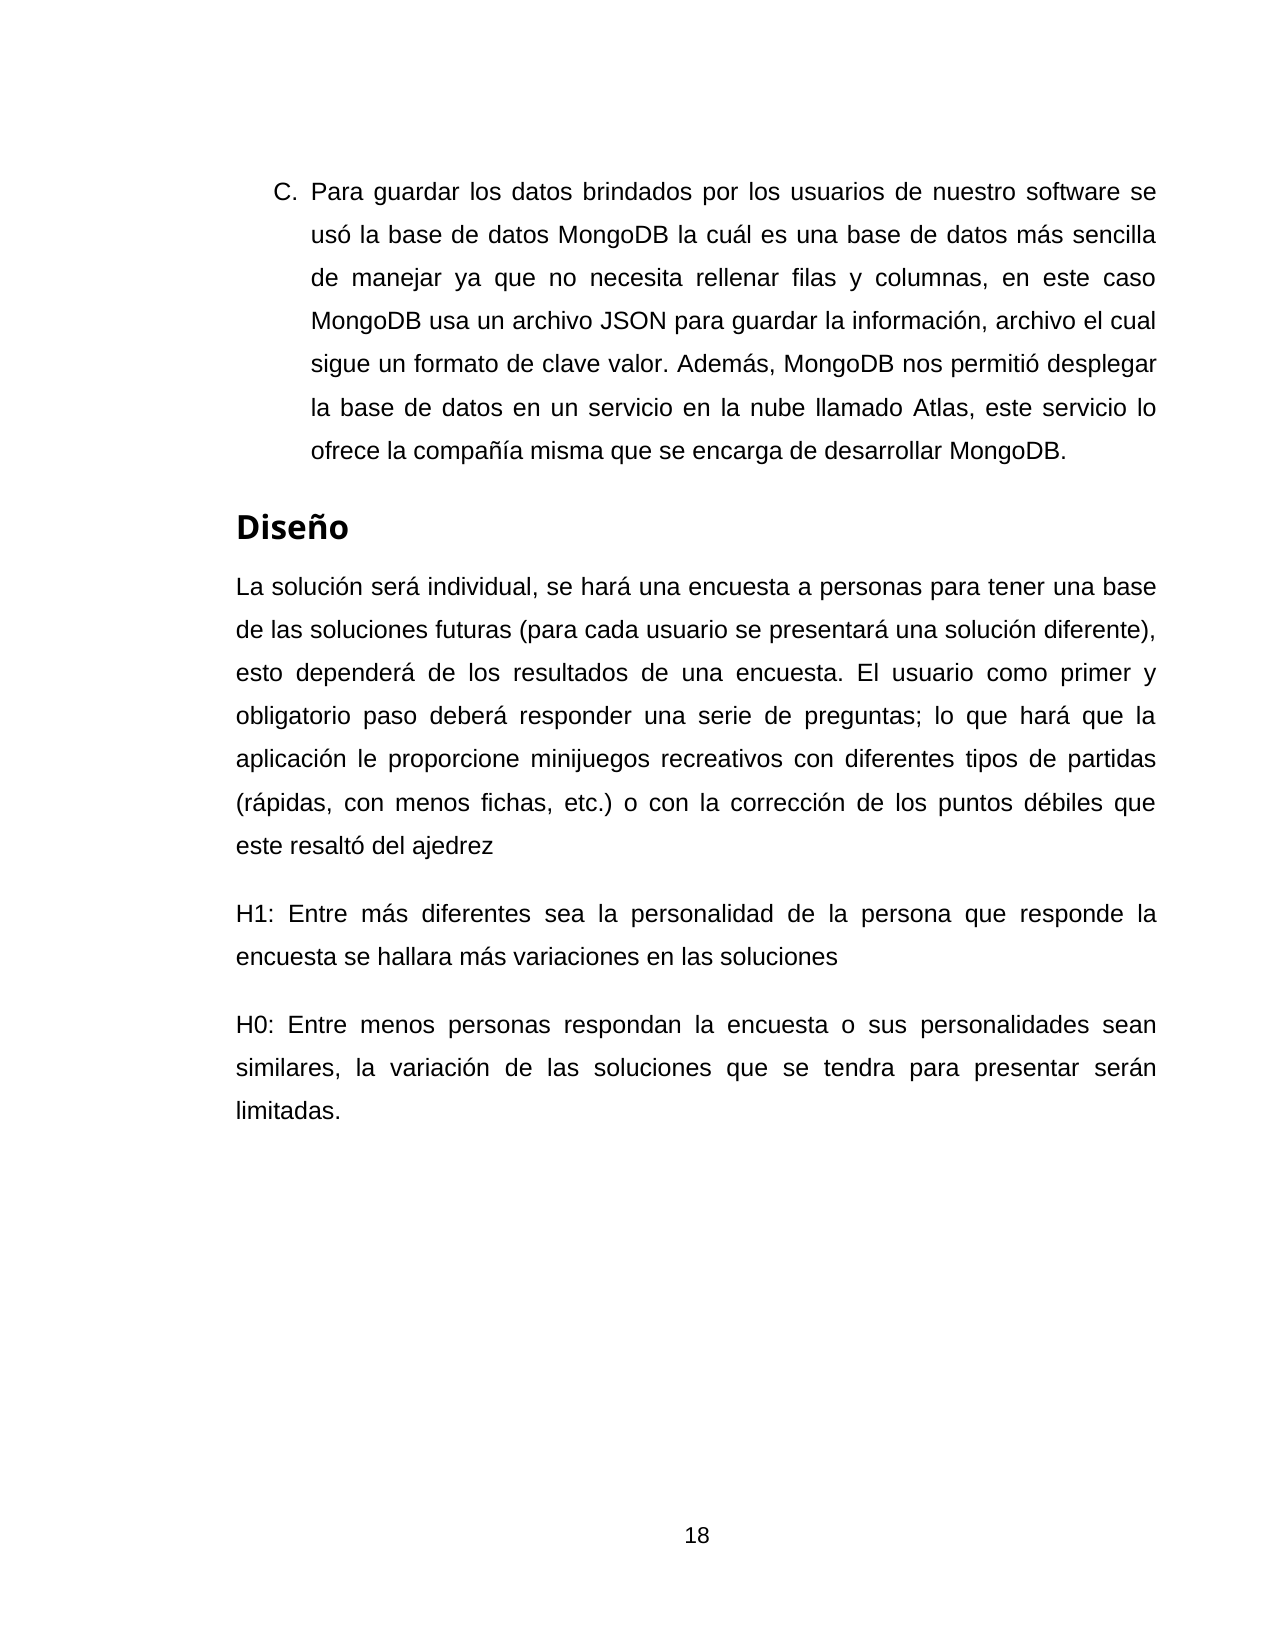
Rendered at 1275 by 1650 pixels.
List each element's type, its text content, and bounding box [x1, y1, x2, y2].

text H1: Entre más diferentes sea la personalidad de la persona que responde la encuesta se hallara más variaciones en las soluciones [236, 899, 1158, 971]
list Para guardar los datos brindados por los usuarios de nuestro software se usó la base de datos MongoDB la cuál es una base de datos más sencilla de manejar ya que no necesita rellenar filas y columnas, en este caso MongoDB usa un archivo JSON para guardar la información, archivo el cual sigue un formato de clave valor. Además, MongoDB nos permitió desplegar la base de datos en un servicio en la nube llamado Atlas, este servicio lo ofrece la compañía misma que se encarga de desarrollar MongoDB. [273, 177, 1158, 464]
text La solución será individual, se hará una encuesta a personas para tener una base de las soluciones futuras (para cada usuario se presentará una solución diferente), esto dependerá de los resultados de una encuesta. El usuario como primer y obligatorio paso deberá responder una serie de preguntas; lo que hará que la aplicación le proporcione minijuegos recreativos con diferentes tipos de partidas (rápidas, con menos fichas, etc.) o con la corrección de los puntos débiles que este resaltó del ajedrez [236, 572, 1158, 859]
subtitle Diseño [236, 504, 1158, 549]
text H0: Entre menos personas respondan la encuesta o sus personalidades sean similares, la variación de las soluciones que se tendra para presentar serán limitadas. [236, 1010, 1158, 1125]
